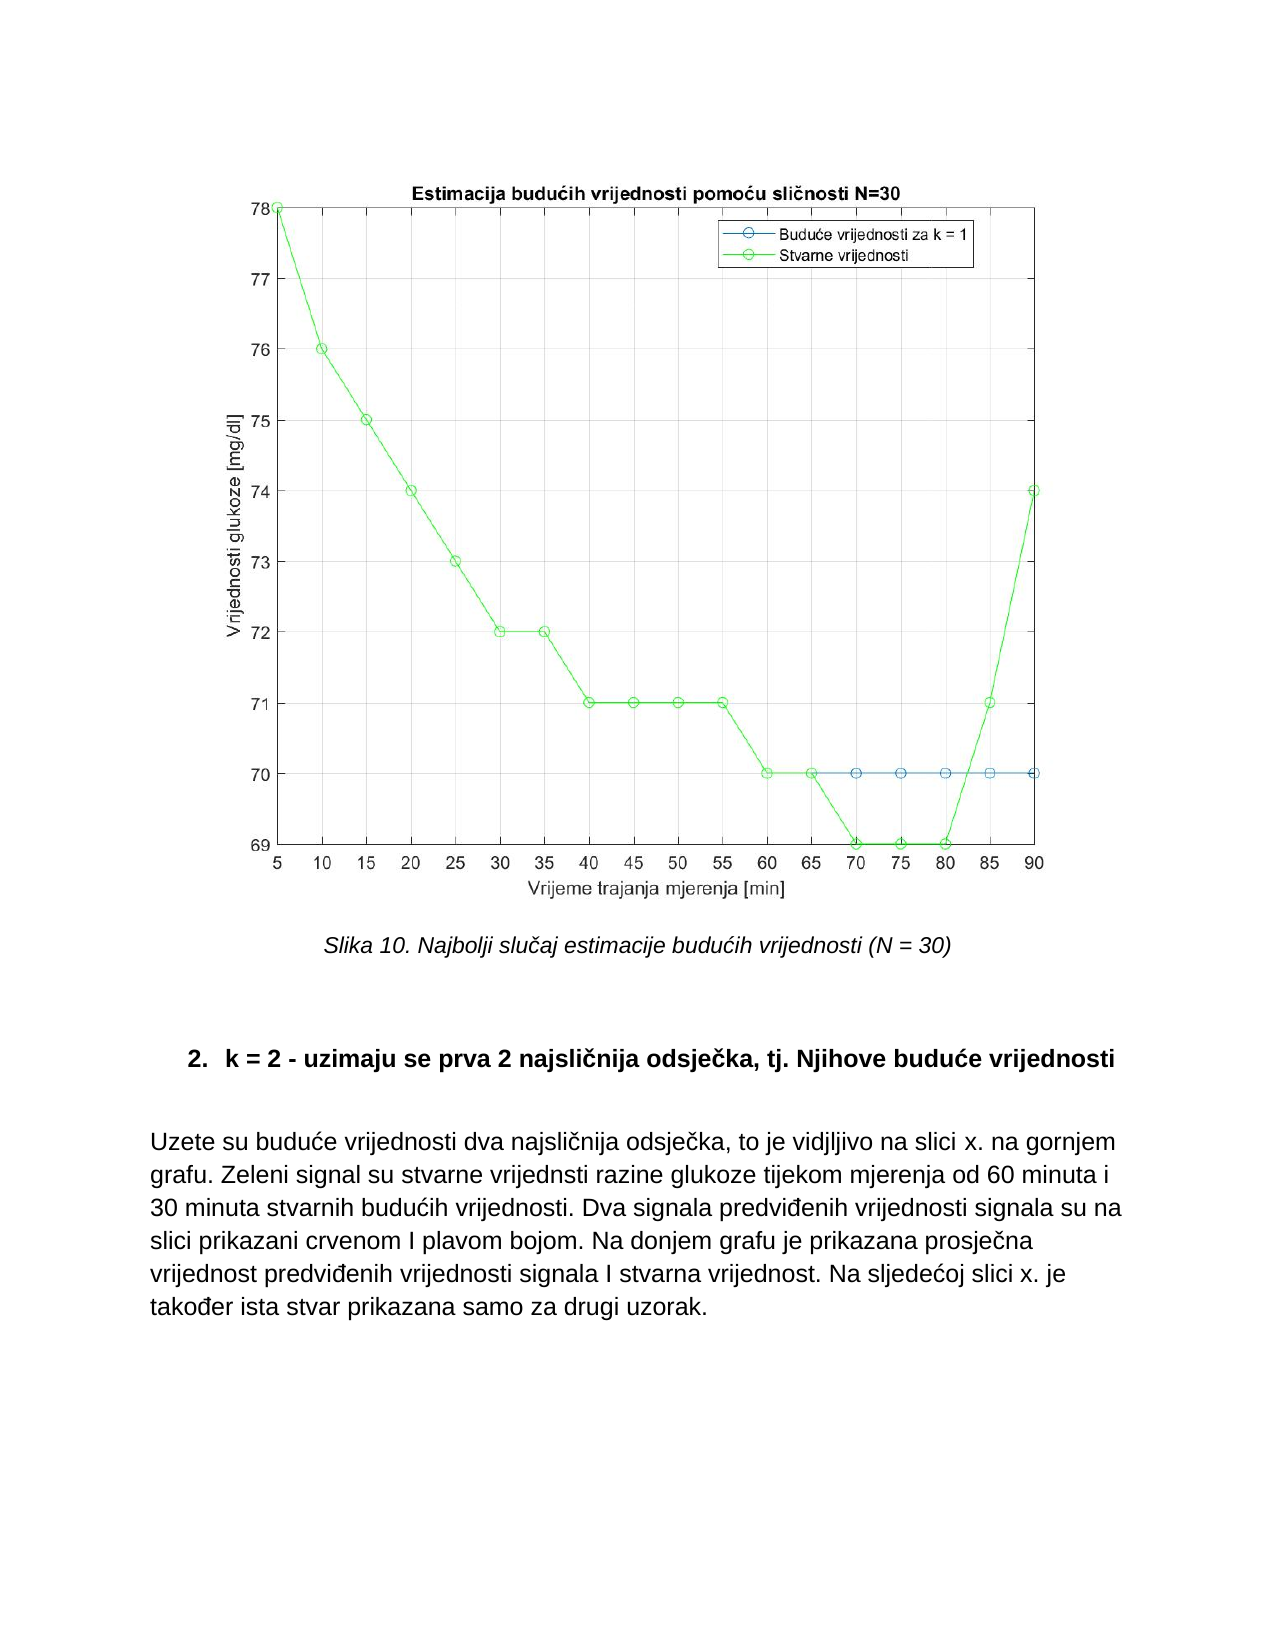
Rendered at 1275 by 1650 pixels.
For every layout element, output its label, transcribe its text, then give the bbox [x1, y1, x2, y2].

text Slika 10. Najbolji slučaj estimacije budućih vrijednosti (N = 30) [150, 932, 1125, 959]
picture [150, 150, 1125, 929]
text Uzete su buduće vrijednosti dva najsličnija odsječka, to je vidjljivo na slici x. na gornjem grafu. Zeleni signal su stvarne vrijednsti razine glukoze tijekom mjerenja od 60 minuta i 30 minuta stvarnih budućih vrijednosti. Dva signala predviđenih vrijednosti signala su na slici prikazani crvenom I plavom bojom. Na donjem grafu je prikazana prosječna vrijednost predviđenih vrijednosti signala I stvarna vrijednost. Na sljedećoj slici x. je također ista stvar prikazana samo za drugi uzorak. [150, 1127, 1125, 1321]
list k = 2 - uzimaju se prva 2 najsličnija odsječka, tj. Njihove buduće vrijednosti [187, 1044, 1125, 1073]
